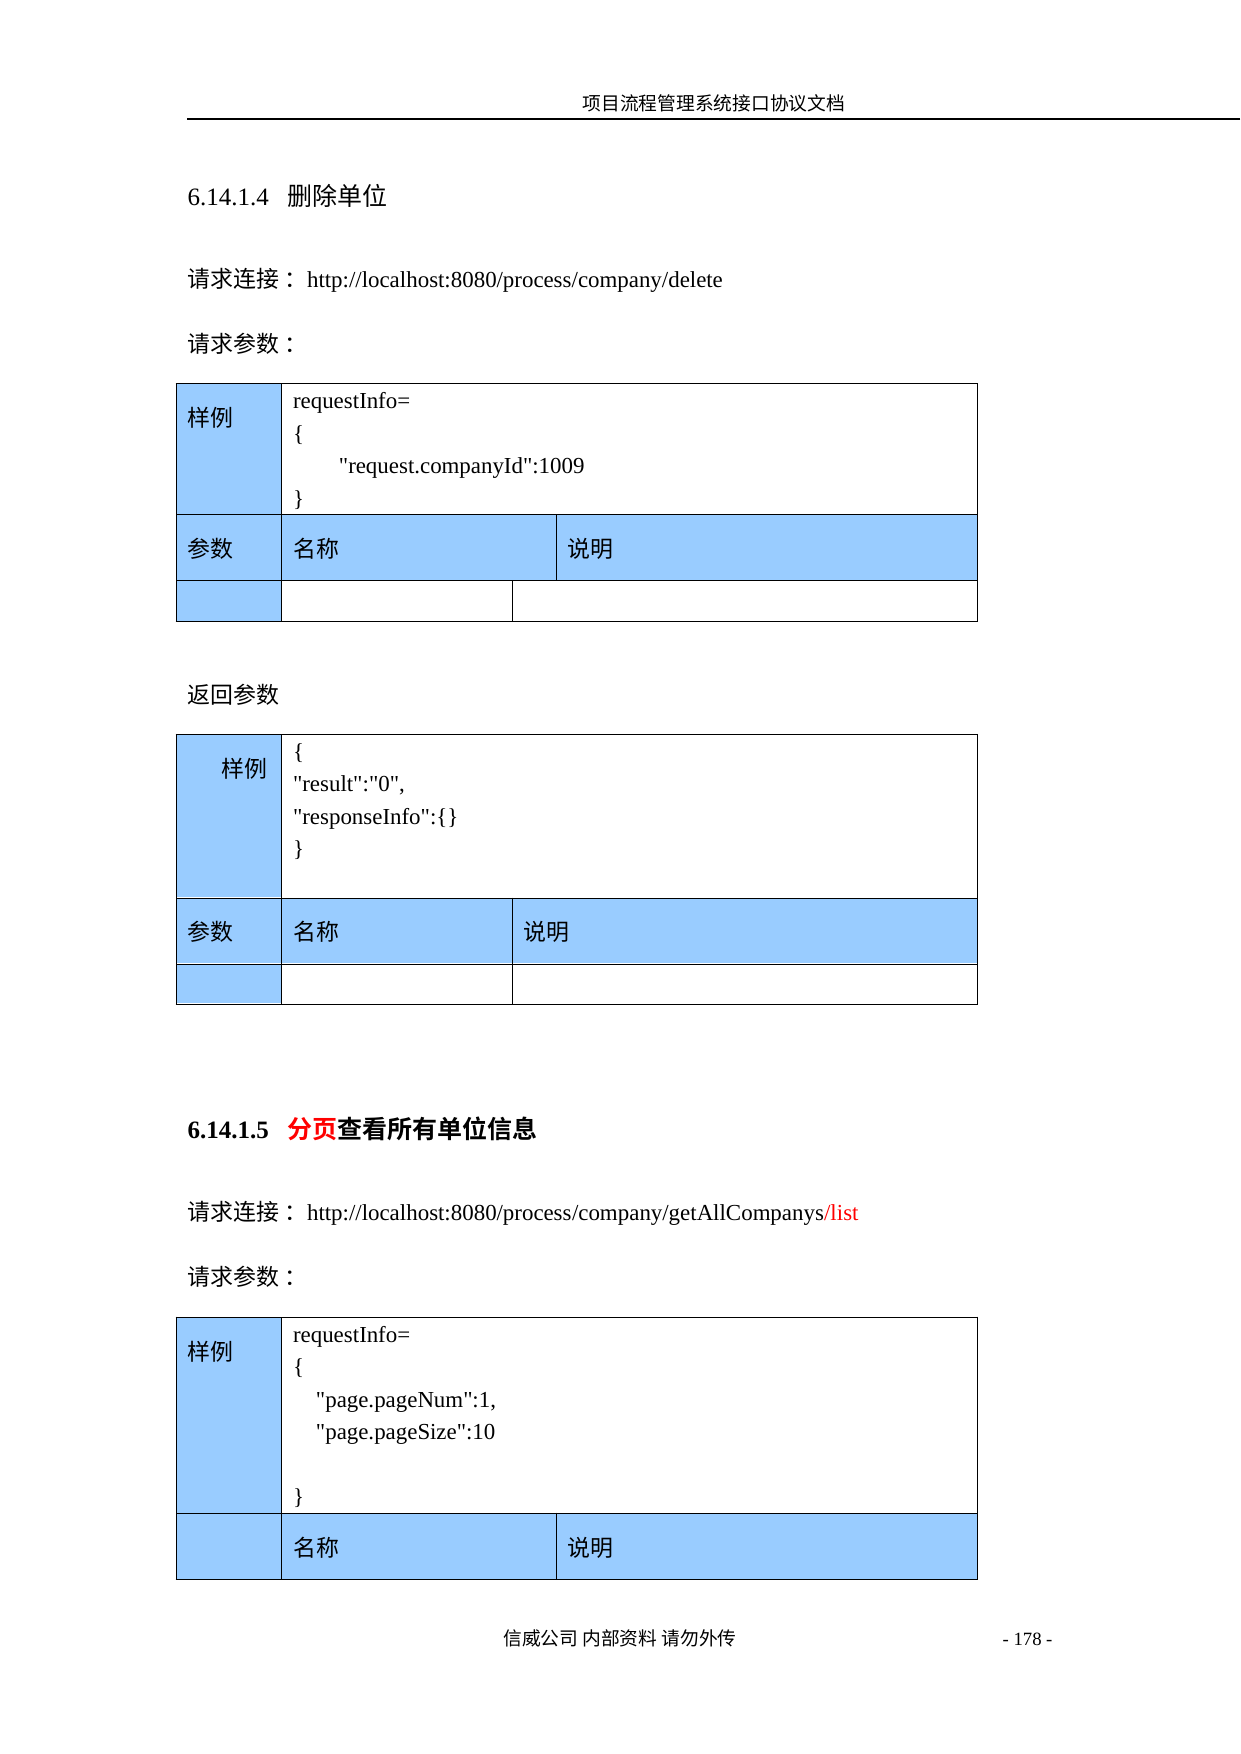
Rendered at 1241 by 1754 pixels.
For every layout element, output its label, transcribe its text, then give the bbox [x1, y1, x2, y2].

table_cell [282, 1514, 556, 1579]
subtitle 删除单位 [187, 162, 1240, 227]
text 请求连接 ：http://localhost:8080/process/company/delete [187, 245, 1240, 310]
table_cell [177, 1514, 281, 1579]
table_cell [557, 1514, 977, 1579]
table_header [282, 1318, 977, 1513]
subtitle 分页查看所有单位信息 [187, 1095, 1240, 1160]
text 返回参数 [187, 661, 1240, 726]
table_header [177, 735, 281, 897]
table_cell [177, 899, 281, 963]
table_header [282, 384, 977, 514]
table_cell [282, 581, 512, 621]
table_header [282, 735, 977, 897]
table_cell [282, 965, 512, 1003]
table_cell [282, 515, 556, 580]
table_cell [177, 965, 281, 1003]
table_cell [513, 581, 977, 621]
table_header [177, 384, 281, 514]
text 请求参数 ： [187, 310, 1240, 375]
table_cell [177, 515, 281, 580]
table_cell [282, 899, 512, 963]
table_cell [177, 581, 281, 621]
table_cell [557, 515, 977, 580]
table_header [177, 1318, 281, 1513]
text 请求连接 ：http://localhost:8080/process/company/getAllCompanys/list [187, 1178, 1240, 1243]
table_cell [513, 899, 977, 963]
text 请求参数 ： [187, 1243, 1240, 1308]
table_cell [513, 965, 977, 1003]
